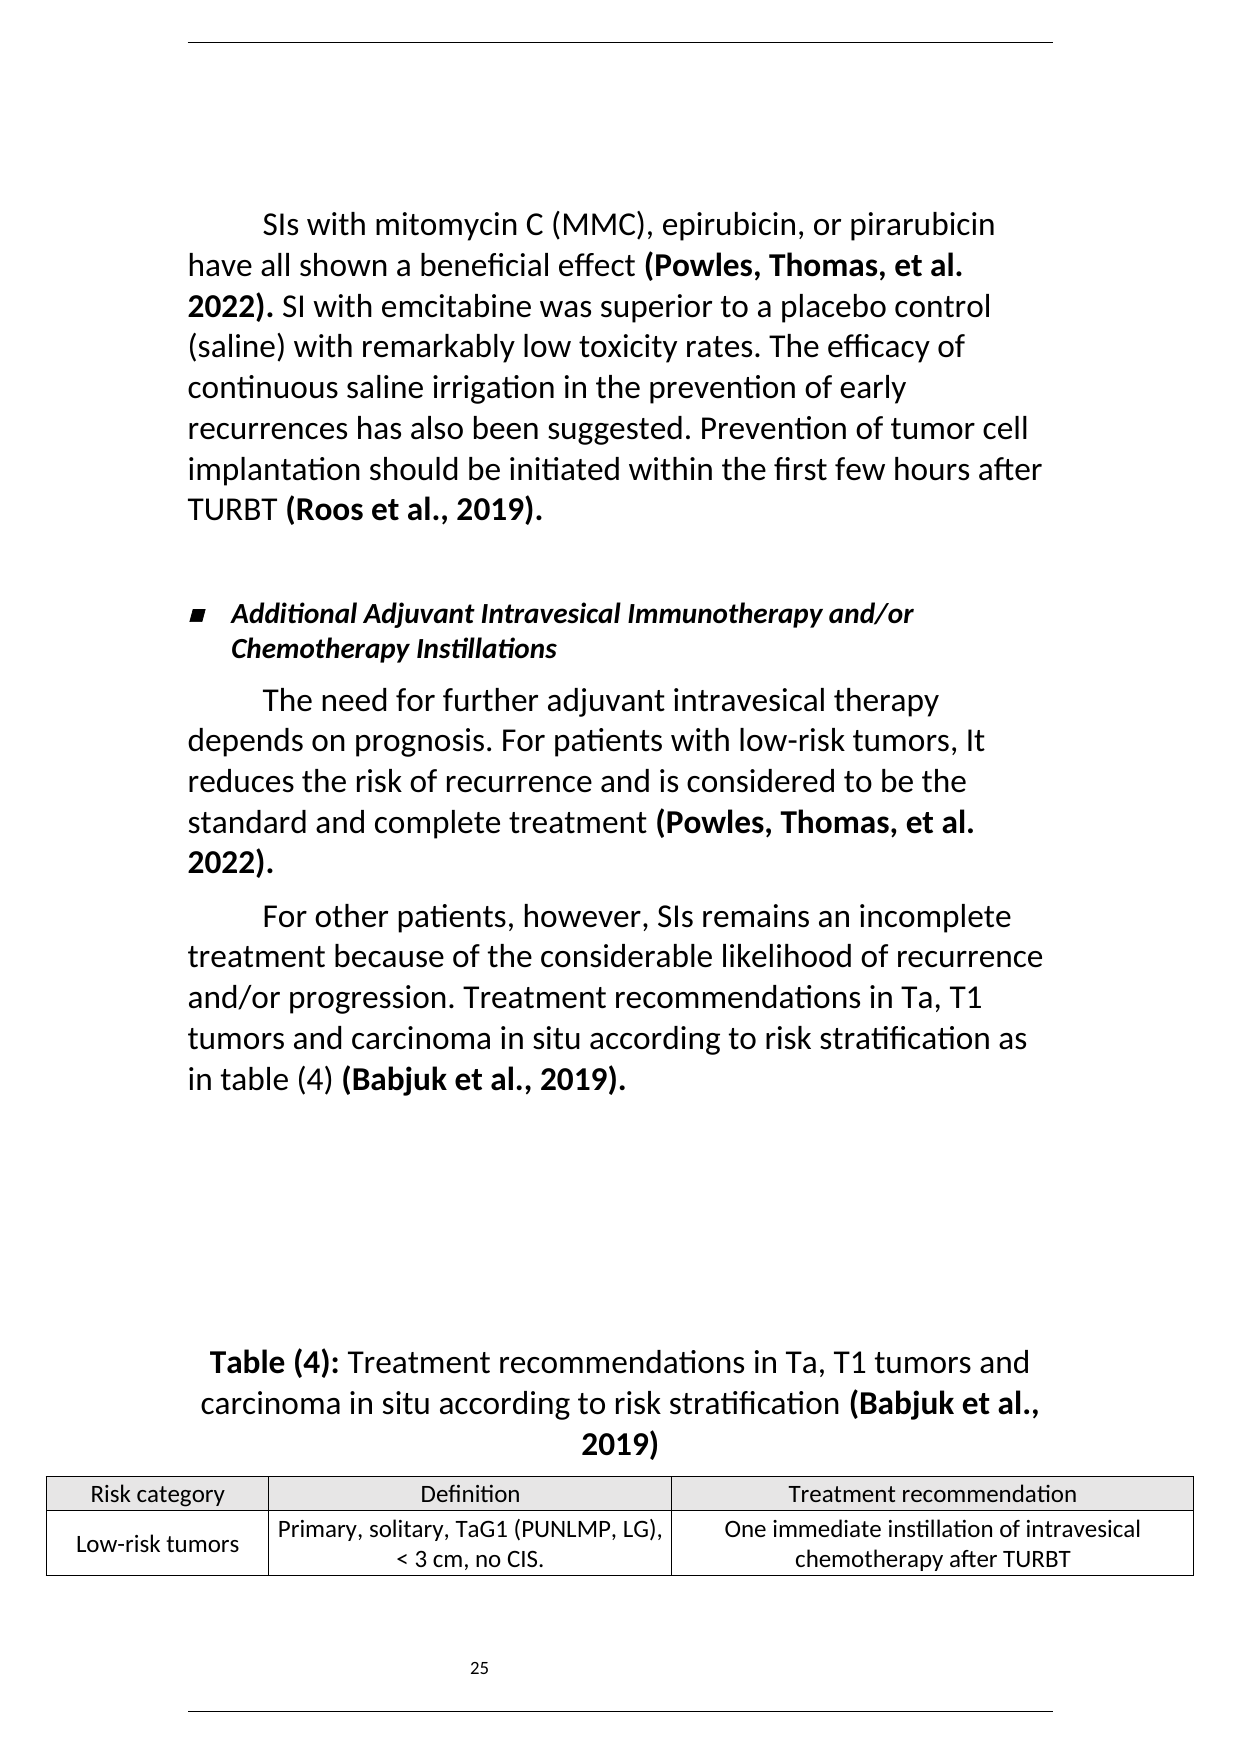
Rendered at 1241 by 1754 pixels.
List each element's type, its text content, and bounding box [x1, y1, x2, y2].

text SIs with mitomycin C (MMC), epirubicin, or pirarubicin have all shown a beneficial effect (Powles, Thomas, et al. 2022). SI with emcitabine was superior to a placebo control (saline) with remarkably low toxicity rates. The efficacy of continuous saline irrigation in the prevention of early recurrences has also been suggested. Prevention of tumor cell implantation should be initiated within the first few hours after TURBT (Roos et al., 2019). [187, 203, 1053, 529]
list Additional Adjuvant Intravesical Immunotherapy and/or Chemotherapy Instillations [187, 595, 1053, 666]
table_cell Primary, solitary, TaG1 (PUNLMP, LG), < 3 cm, no CIS. [269, 1511, 671, 1575]
table_header Definition [269, 1477, 671, 1510]
table_header Risk category [47, 1477, 268, 1510]
table_header Treatment recommendation [672, 1477, 1193, 1510]
table_cell One immediate instillation of intravesical chemotherapy after TURBT [672, 1511, 1193, 1575]
table_cell Low-risk tumors [47, 1511, 268, 1575]
text For other patients, however, SIs remains an incomplete treatment because of the considerable likelihood of recurrence and/or progression. Treatment recommendations in Ta, T1 tumors and carcinoma in situ according to risk stratification as in table (4) (Babjuk et al., 2019). [187, 895, 1053, 1098]
text The need for further adjuvant intravesical therapy depends on prognosis. For patients with low-risk tumors, It reduces the risk of recurrence and is considered to be the standard and complete treatment (Powles, Thomas, et al. 2022). [187, 678, 1053, 882]
text Table (4): Treatment recommendations in Ta, T1 tumors and carcinoma in situ according to risk stratification (Babjuk et al., 2019) [187, 1341, 1053, 1463]
